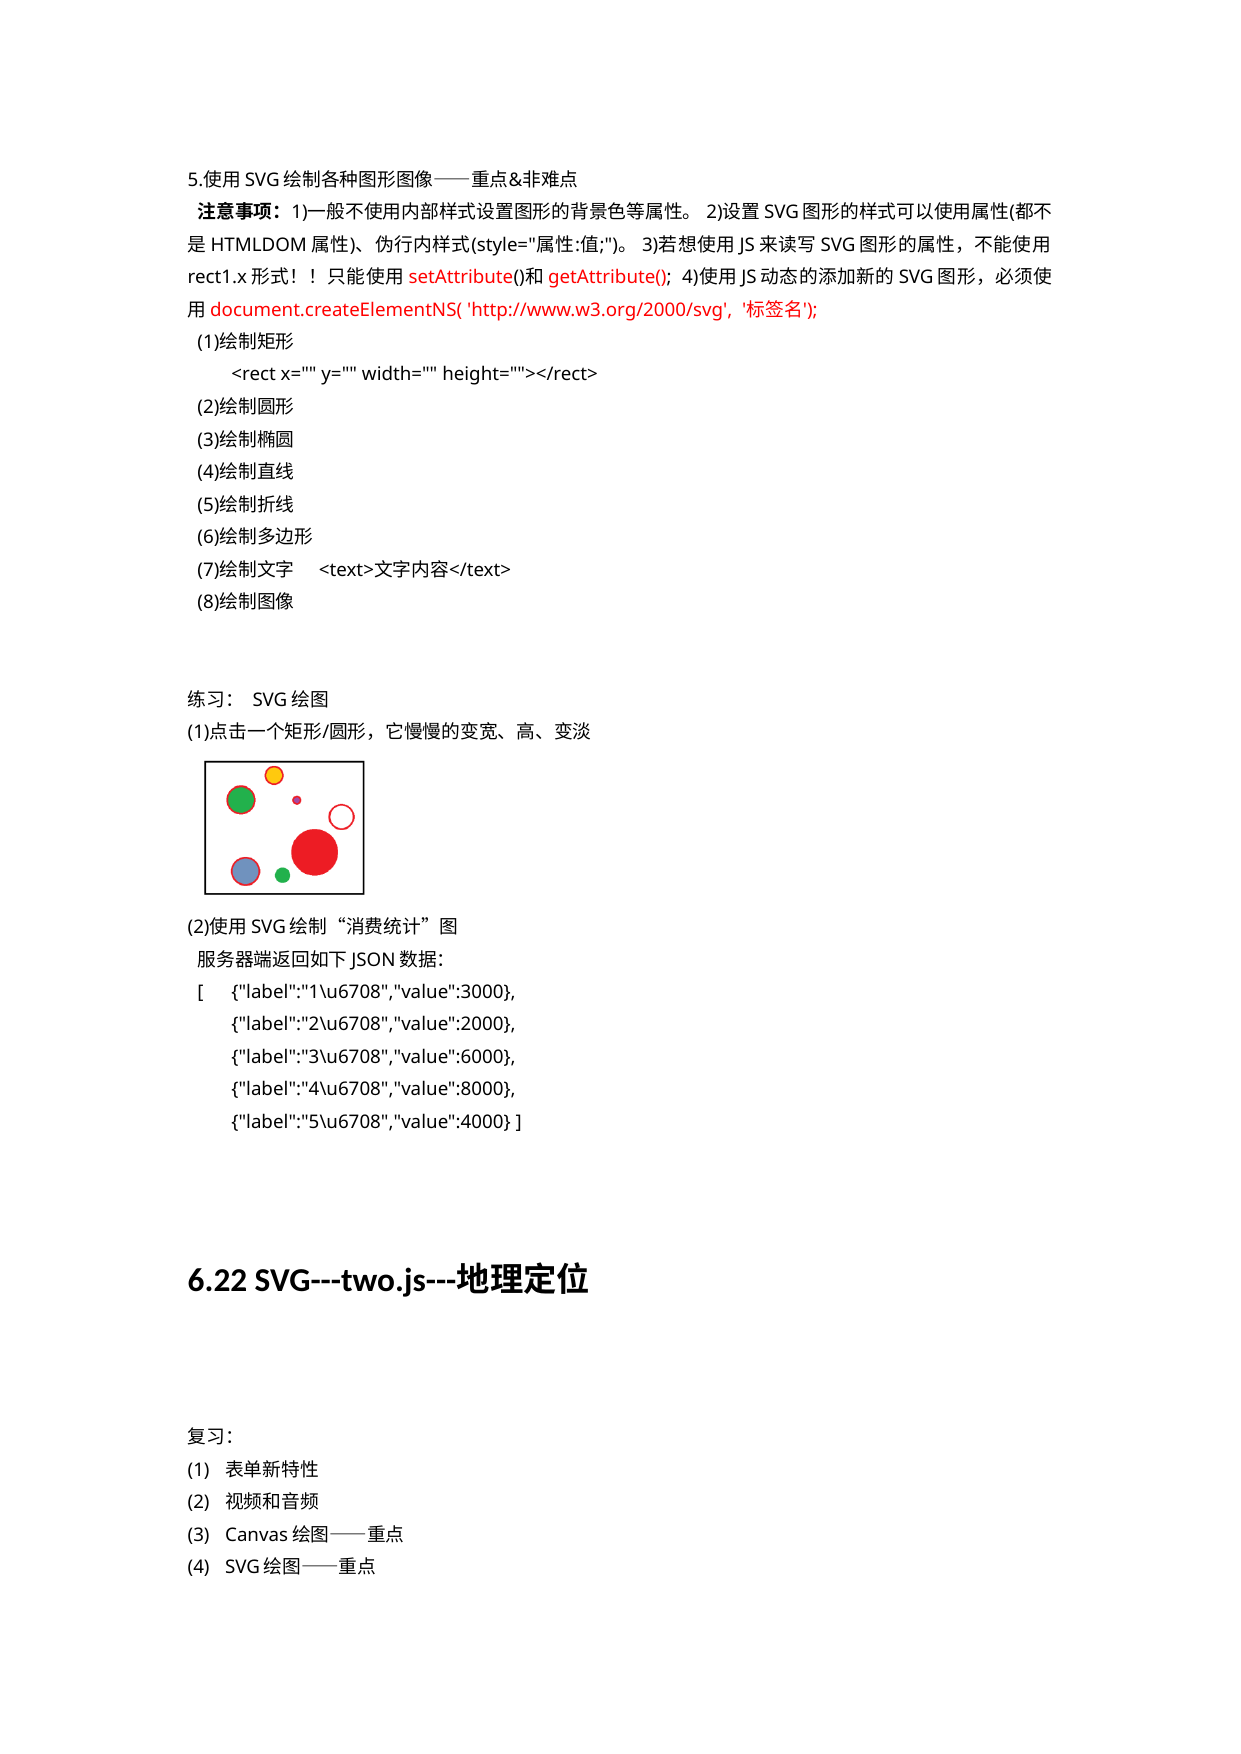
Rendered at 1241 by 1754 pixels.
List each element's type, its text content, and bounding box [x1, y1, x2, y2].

text <rect x="" y="" width="" height=""></rect> [187, 357, 1053, 389]
text [ {"label":"1\u6708","value":3000}, [187, 974, 1053, 1007]
text 服务器端返回如下JSON数据： [187, 942, 1053, 974]
text (2)使用SVG绘制“消费统计”图 [187, 909, 1053, 942]
text {"label":"3\u6708","value":6000}, [187, 1039, 1053, 1072]
text (1)绘制矩形 [187, 324, 1053, 357]
text 练习： SVG绘图 [187, 682, 1053, 714]
text (6)绘制多边形 [187, 519, 1053, 552]
text {"label":"4\u6708","value":8000}, [187, 1072, 1053, 1104]
text {"label":"2\u6708","value":2000}, [187, 1007, 1053, 1039]
subtitle 6.22 SVG---two.js---地理定位 [187, 1245, 1053, 1310]
list 视频和音频 [187, 1484, 1053, 1517]
text (2)绘制圆形 [187, 389, 1053, 422]
text (4)绘制直线 [187, 454, 1053, 487]
text (7)绘制文字 <text>文字内容</text> [187, 552, 1053, 584]
list 表单新特性 [187, 1452, 1053, 1484]
list SVG绘图——重点 [187, 1549, 1053, 1582]
list Canvas绘图——重点 [187, 1517, 1053, 1549]
text (3)绘制椭圆 [187, 422, 1053, 454]
text (1)点击一个矩形/圆形，它慢慢的变宽、高、变淡 [187, 714, 1053, 747]
text (8)绘制图像 [187, 584, 1053, 617]
text 5.使用SVG绘制各种图形图像——重点&非难点 [187, 162, 1053, 194]
text 注意事项：1)一般不使用内部样式设置图形的背景色等属性。 2)设置SVG图形的样式可以使用属性(都不是HTMLDOM属性)、伪行内样式(style="属性:值;")。 3)若想使用JS来读写SVG图形的属性，不能使用rect1.x形式！！只能使用setAttribute()和getAttribute(); 4)使用JS动态的添加新的SVG图形，必须使用document.createElementNS( 'http://www.w3.org/2000/svg', '标签名'); [187, 194, 1053, 324]
picture [202, 758, 365, 898]
text (5)绘制折线 [187, 487, 1053, 519]
text 复习： [187, 1419, 1053, 1452]
text {"label":"5\u6708","value":4000} ] [187, 1104, 1053, 1137]
